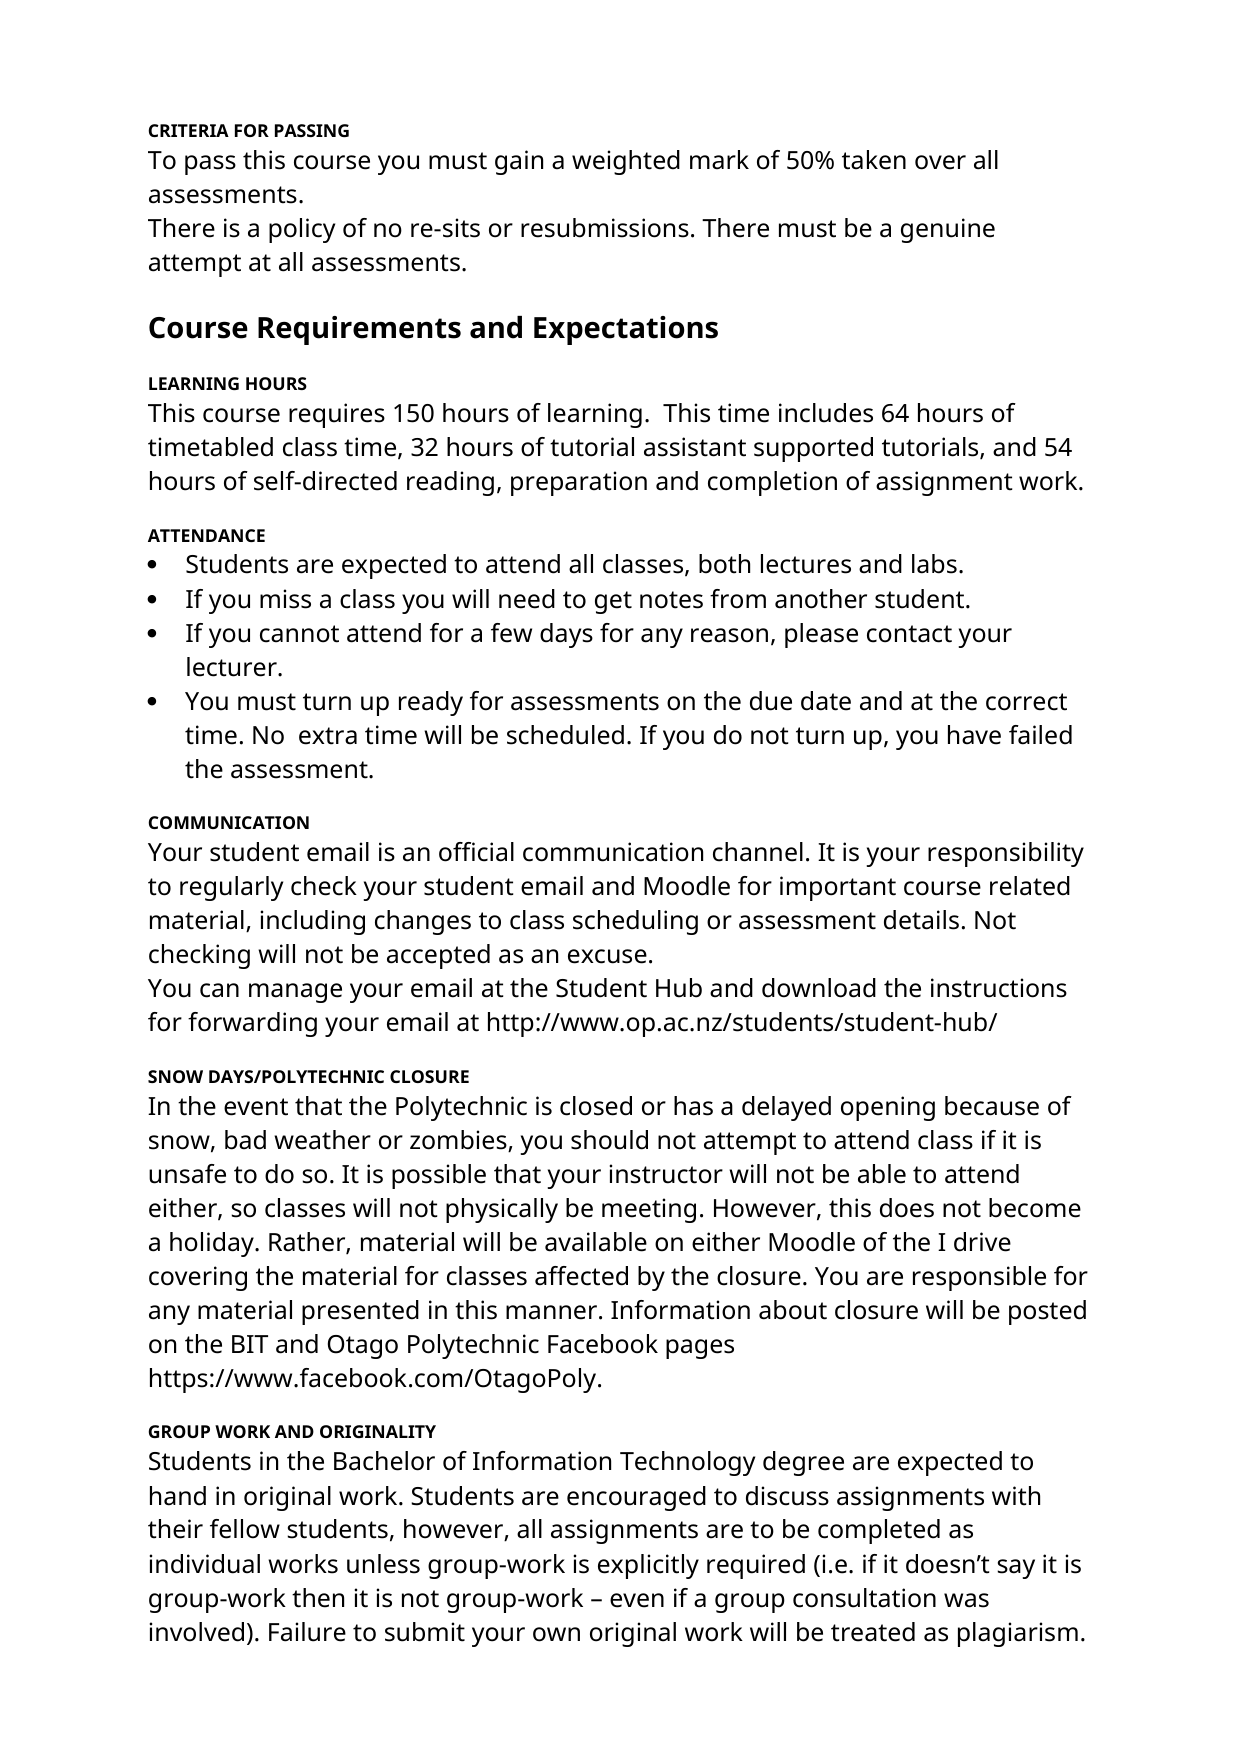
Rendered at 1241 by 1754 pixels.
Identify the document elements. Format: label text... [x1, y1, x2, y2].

text You can manage your email at the Student Hub and download the instructions for forwarding your email at http://www.op.ac.nz/students/student-hub/ [148, 971, 1092, 1039]
subtitle Snow Days/Polytechnic Closure [148, 1064, 1092, 1088]
subtitle Learning Hours [148, 372, 1092, 396]
text Your student email is an official communication channel. It is your responsibility to regularly check your student email and Moodle for important course related material, including changes to class scheduling or assessment details. Not checking will not be accepted as an excuse. [148, 835, 1092, 971]
text To pass this course you must gain a weighted mark of 50% taken over all assessments. [148, 142, 1092, 210]
text In the event that the Polytechnic is closed or has a delayed opening because of snow, bad weather or zombies, you should not attempt to attend class if it is unsafe to do so. It is possible that your instructor will not be able to attend either, so classes will not physically be meeting. However, this does not become a holiday. Rather, material will be available on either Moodle of the I drive covering the material for classes affected by the closure. You are responsible for any material presented in this manner. Information about closure will be posted on the BIT and Otago Polytechnic Facebook pages https://www.facebook.com/OtagoPoly. [148, 1088, 1092, 1395]
subtitle Group work and originality [148, 1420, 1092, 1444]
subtitle Criteria for Passing [148, 118, 1092, 142]
subtitle Attendance [148, 523, 1092, 547]
text This course requires 150 hours of learning. This time includes 64 hours of timetabled class time, 32 hours of tutorial assistant supported tutorials, and 54 hours of self-directed reading, preparation and completion of assignment work. [148, 396, 1092, 498]
subtitle Communication [148, 811, 1092, 835]
text Students in the Bachelor of Information Technology degree are expected to hand in original work. Students are encouraged to discuss assignments with their fellow students, however, all assignments are to be completed as individual works unless group-work is explicitly required (i.e. if it doesn’t say it is group-work then it is not group-work – even if a group consultation was involved). Failure to submit your own original work will be treated as plagiarism. [148, 1444, 1092, 1648]
text Course Requirements and Expectations [148, 307, 1092, 347]
text There is a policy of no re-sits or resubmissions. There must be a genuine attempt at all assessments. [148, 210, 1092, 278]
list If you miss a class you will need to get notes from another student. [148, 581, 1092, 615]
list You must turn up ready for assessments on the due date and at the correct time. No extra time will be scheduled. If you do not turn up, you have failed the assessment. [148, 683, 1092, 786]
list If you cannot attend for a few days for any reason, please contact your lecturer. [148, 615, 1092, 683]
list Students are expected to attend all classes, both lectures and labs. [148, 547, 1092, 581]
